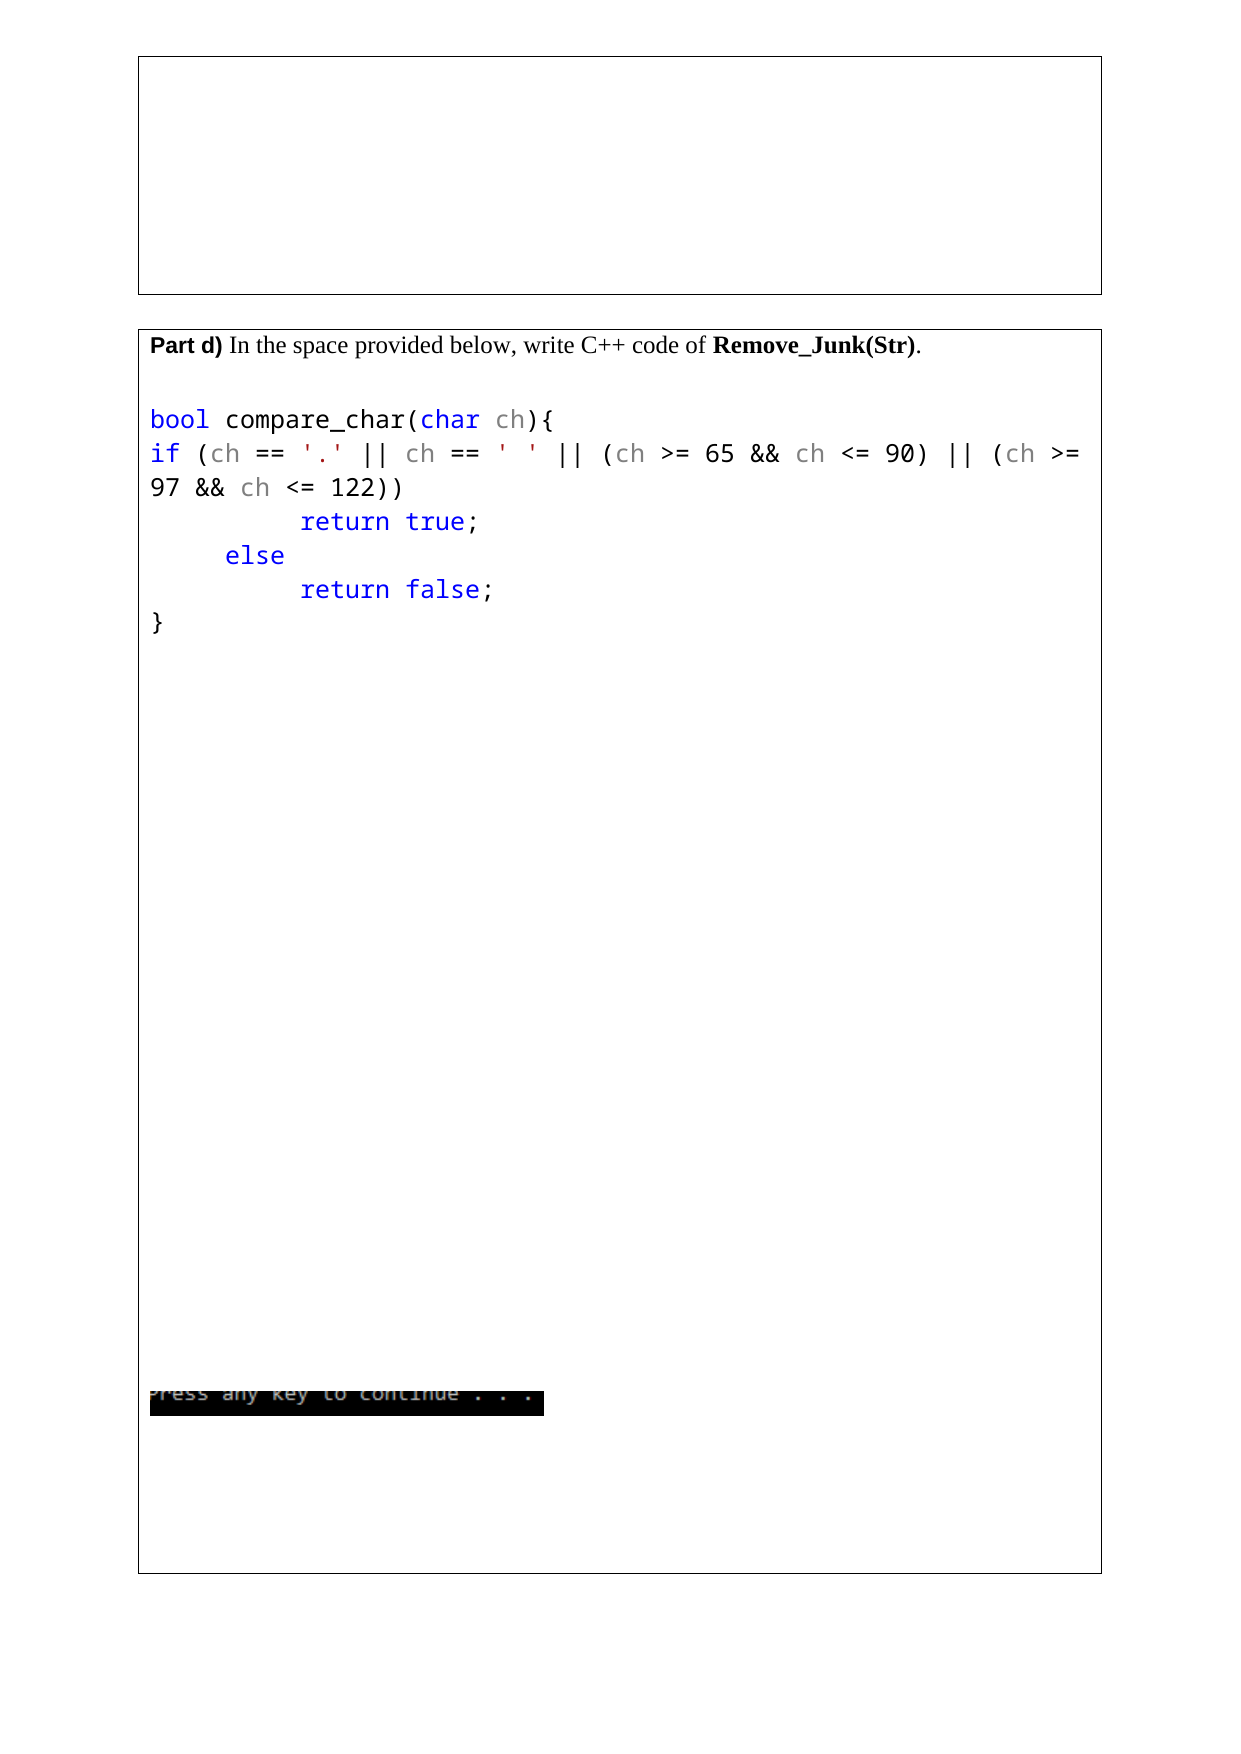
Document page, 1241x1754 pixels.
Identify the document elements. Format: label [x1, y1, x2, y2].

table_header [139, 57, 1101, 294]
picture [150, 1391, 544, 1416]
table_header [139, 330, 1101, 1573]
